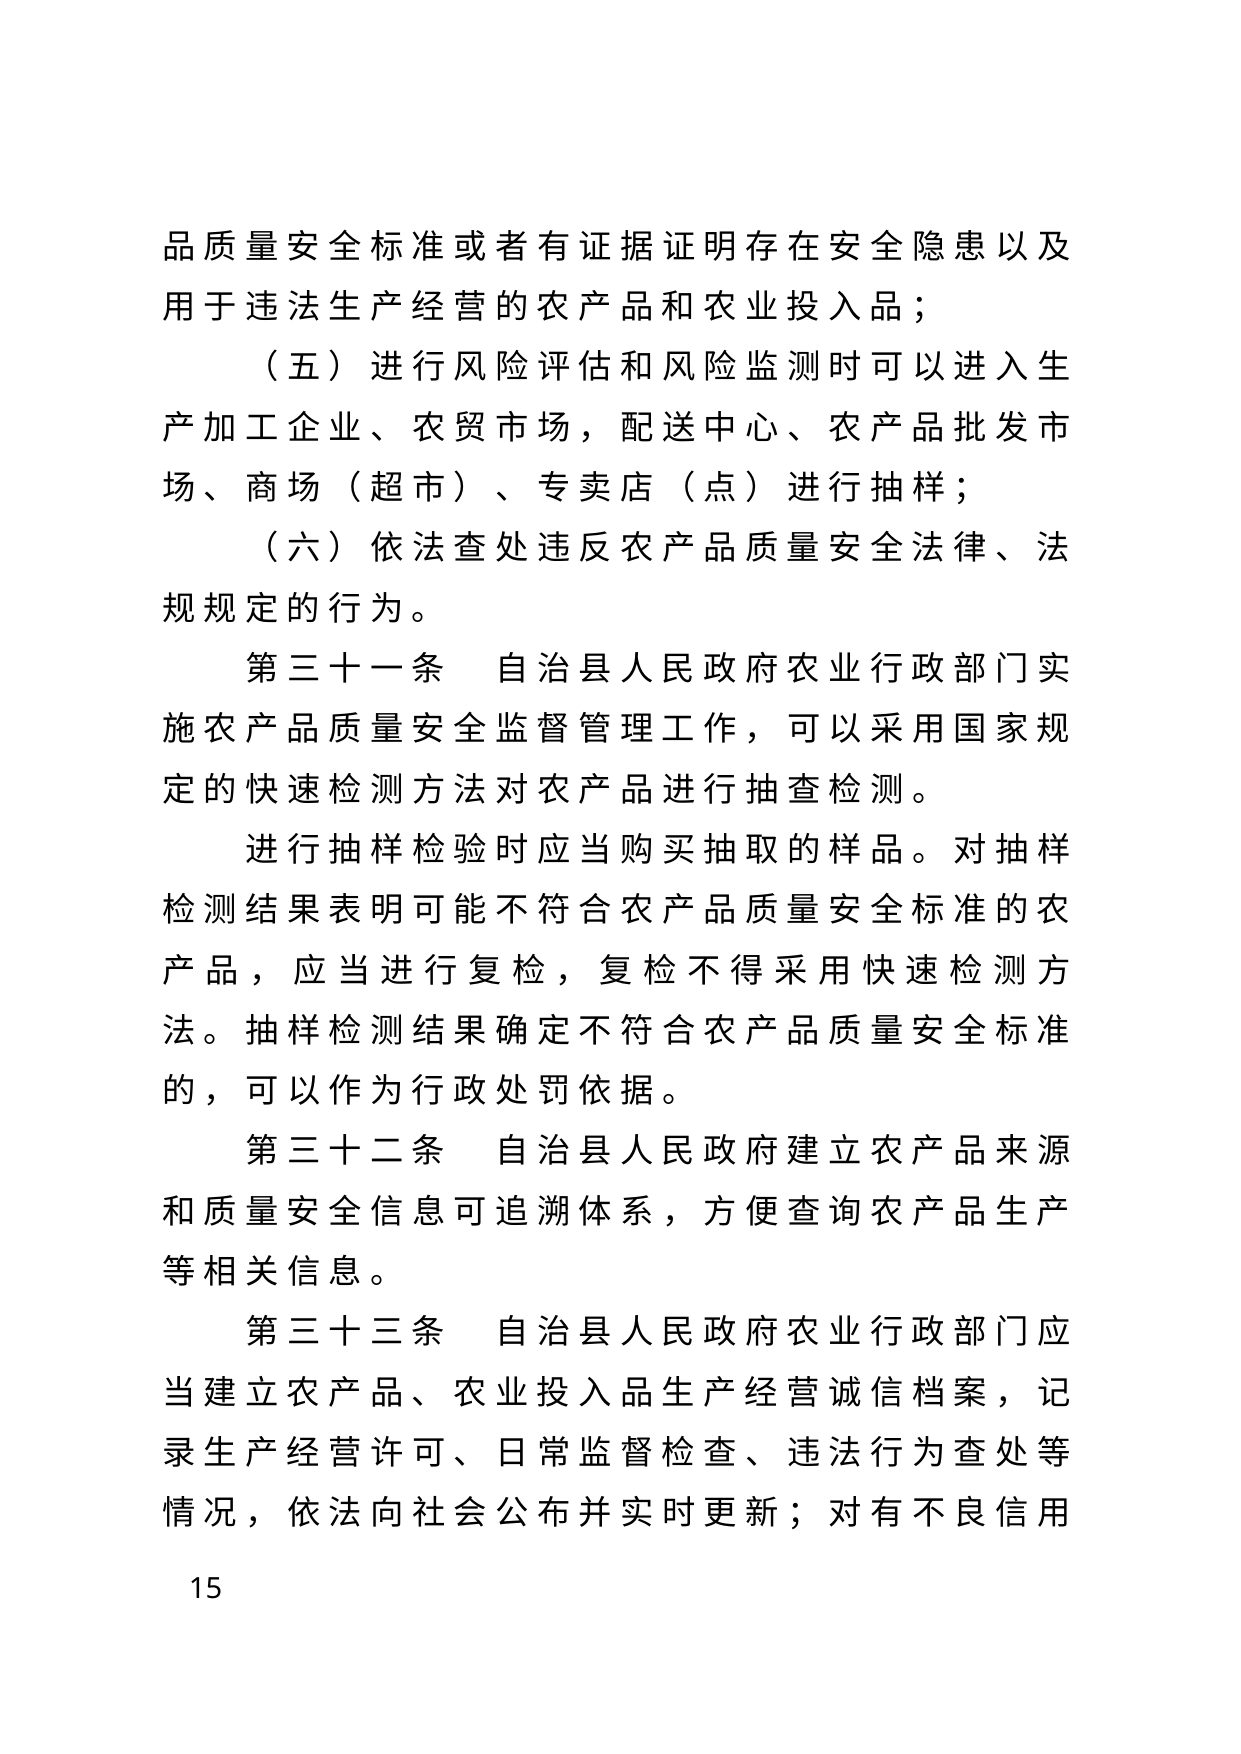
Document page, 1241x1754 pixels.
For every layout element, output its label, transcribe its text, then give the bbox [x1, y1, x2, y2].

text 第三十二条 自治县人民政府建立农产品来源和质量安全信息可追溯体系，方便查询农产品生产等相关信息。 [162, 1118, 1078, 1299]
text 进行抽样检验时应当购买抽取的样品。对抽样检测结果表明可能不符合农产品质量安全标准的农产品，应当进行复检，复检不得采用快速检测方法。抽样检测结果确定不符合农产品质量安全标准的，可以作为行政处罚依据。 [162, 817, 1078, 1118]
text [162, 1299, 1078, 1540]
text 第三十一条 自治县人民政府农业行政部门实施农产品质量安全监督管理工作，可以采用国家规定的快速检测方法对农产品进行抽查检测。 [162, 636, 1078, 817]
text （六）依法查处违反农产品质量安全法律、法规规定的行为。 [162, 515, 1078, 636]
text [162, 213, 1078, 334]
text （五）进行风险评估和风险监测时可以进入生产加工企业、农贸市场，配送中心、农产品批发市场、商场（超市）、专卖店（点）进行抽样； [162, 334, 1078, 515]
